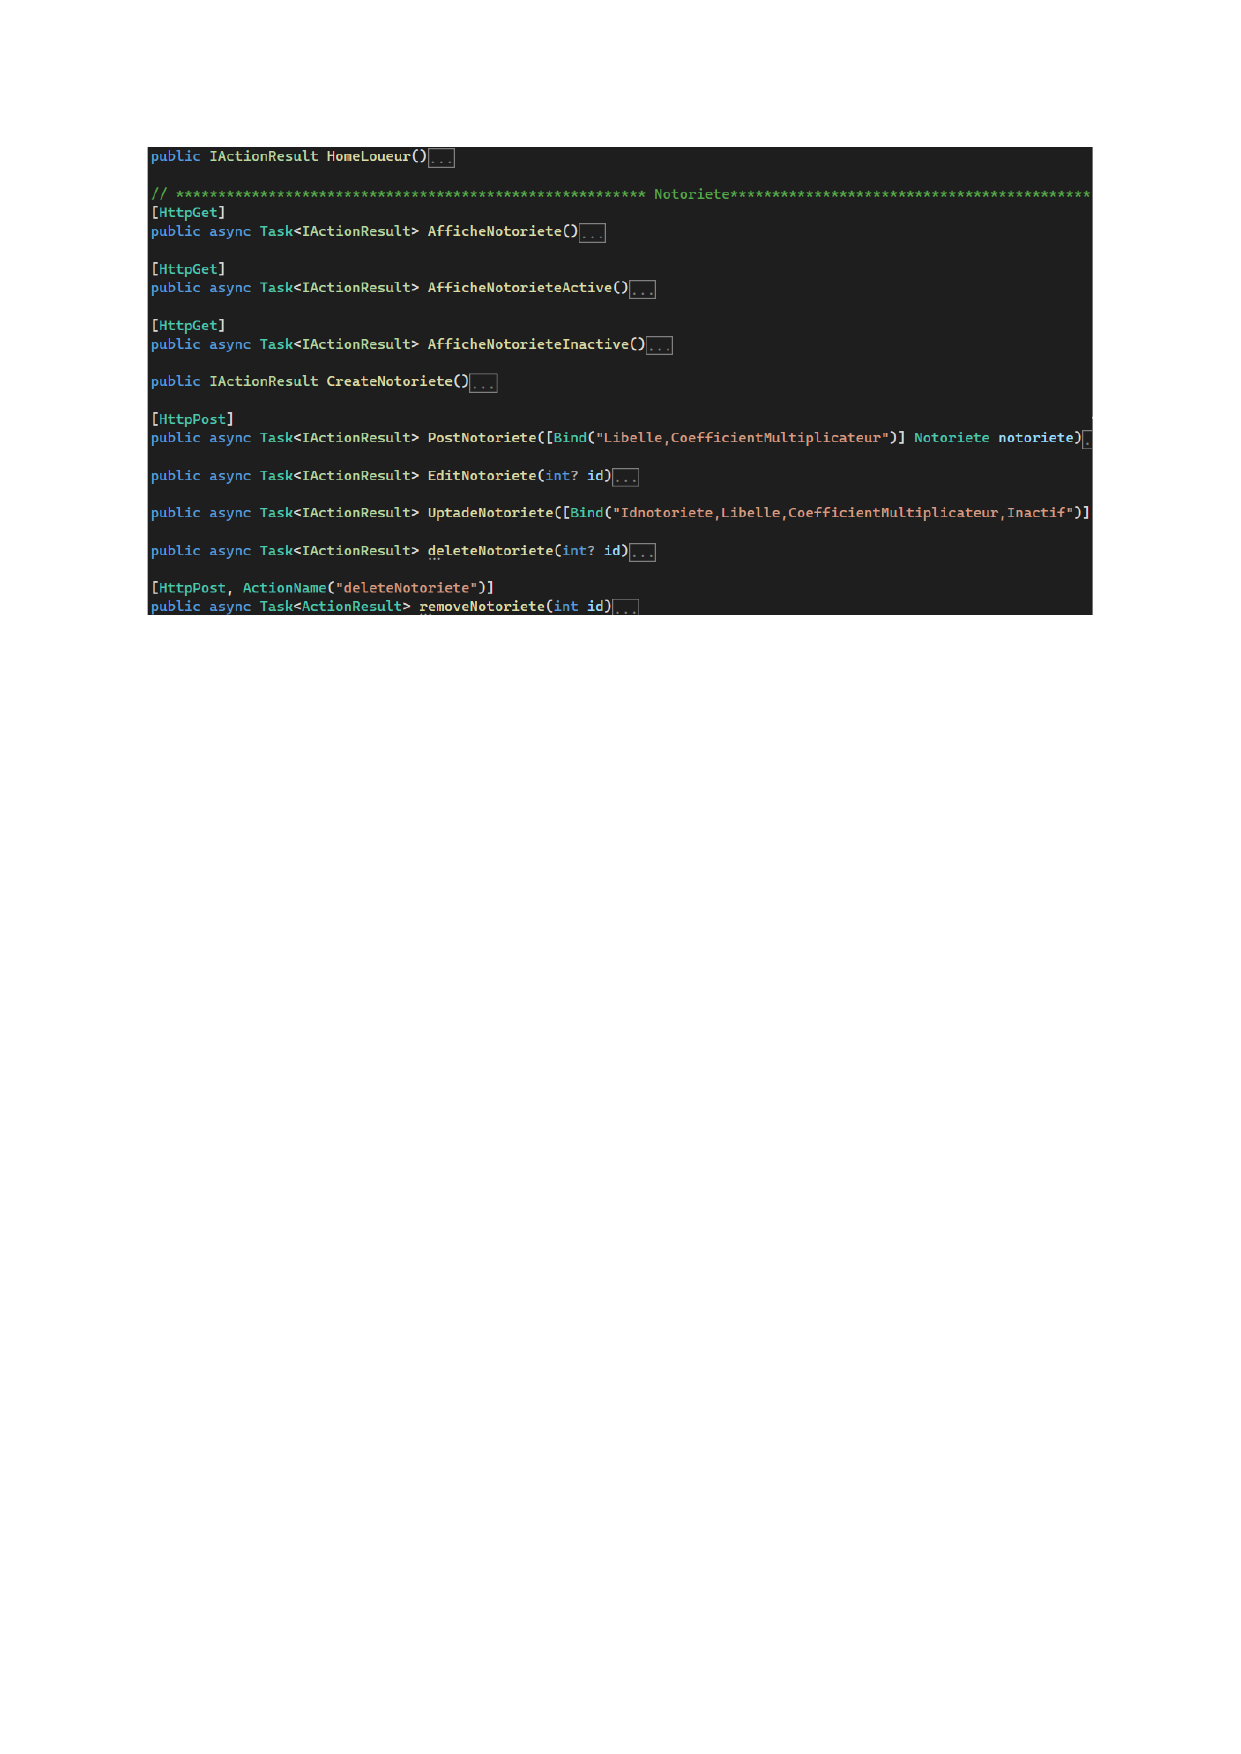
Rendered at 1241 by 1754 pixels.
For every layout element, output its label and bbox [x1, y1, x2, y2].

picture [147, 147, 1093, 615]
